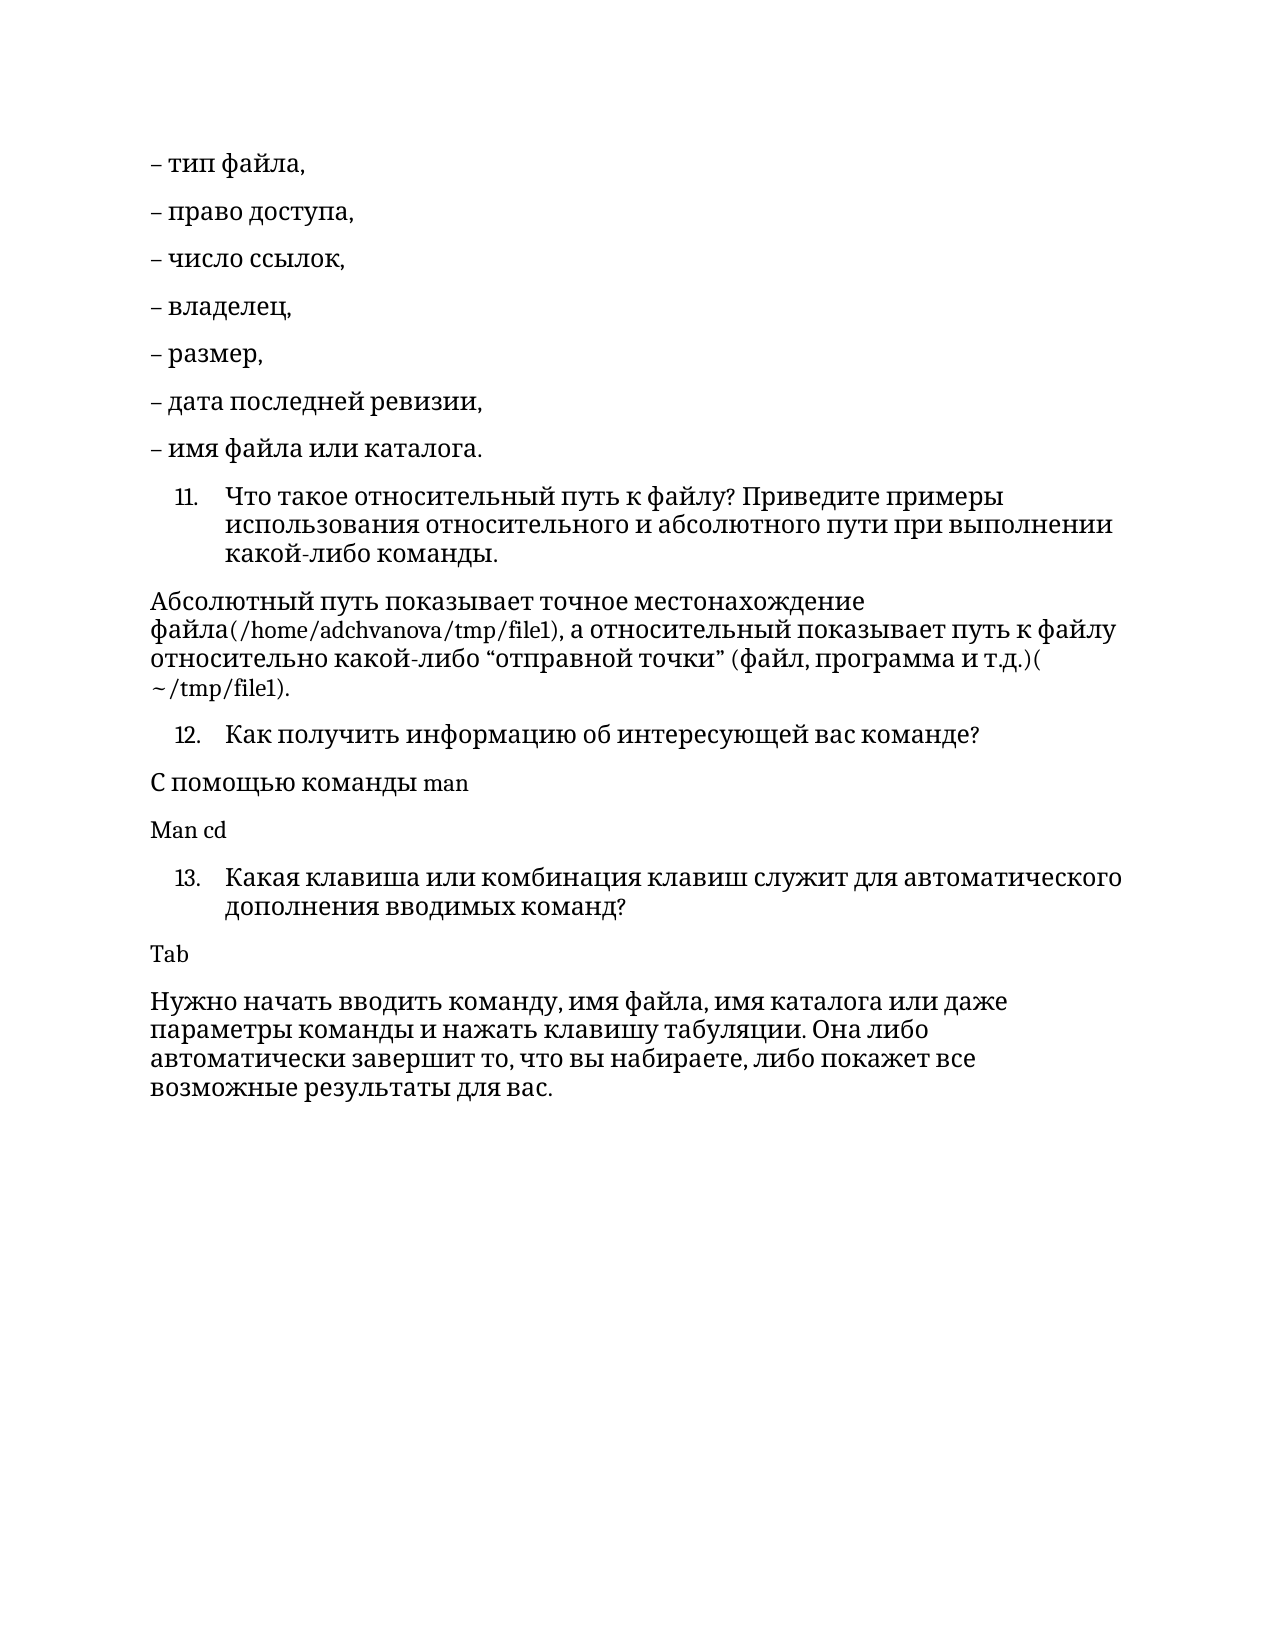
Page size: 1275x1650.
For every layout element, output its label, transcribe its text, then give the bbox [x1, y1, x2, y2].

text Абсолютный путь показывает точное местонахождение файла(/home/adchvanova/tmp/file1), а относительный показывает путь к файлу относительно какой-либо “отправной точки” (файл, программа и т.д.)( ~/tmp/file1). [150, 587, 1125, 702]
text Man cd [150, 816, 1125, 845]
text – владелец, [150, 292, 1125, 321]
text – имя файла или каталога. [150, 435, 1125, 464]
text – размер, [150, 340, 1125, 369]
list Что такое относительный путь к файлу? Приведите примеры использования относительного и абсолютного пути при выполнении какой-либо команды. [175, 482, 1125, 569]
text – число ссылок, [150, 245, 1125, 274]
list Какая клавиша или комбинация клавиш служит для автоматического дополнения вводимых команд? [175, 864, 1125, 921]
list Как получить информацию об интересующей вас команде? [175, 721, 1125, 750]
text – тип файла, [150, 150, 1125, 179]
text С помощью команды man [150, 769, 1125, 797]
text – право доступа, [150, 197, 1125, 226]
text Нужно начать вводить команду, имя файла, имя каталога или даже параметры команды и нажать клавишу табуляции. Она либо автоматически завершит то, что вы набираете, либо покажет все возможные результаты для вас. [150, 987, 1125, 1102]
text Tab [150, 940, 1125, 969]
text – дата последней ревизии, [150, 387, 1125, 416]
